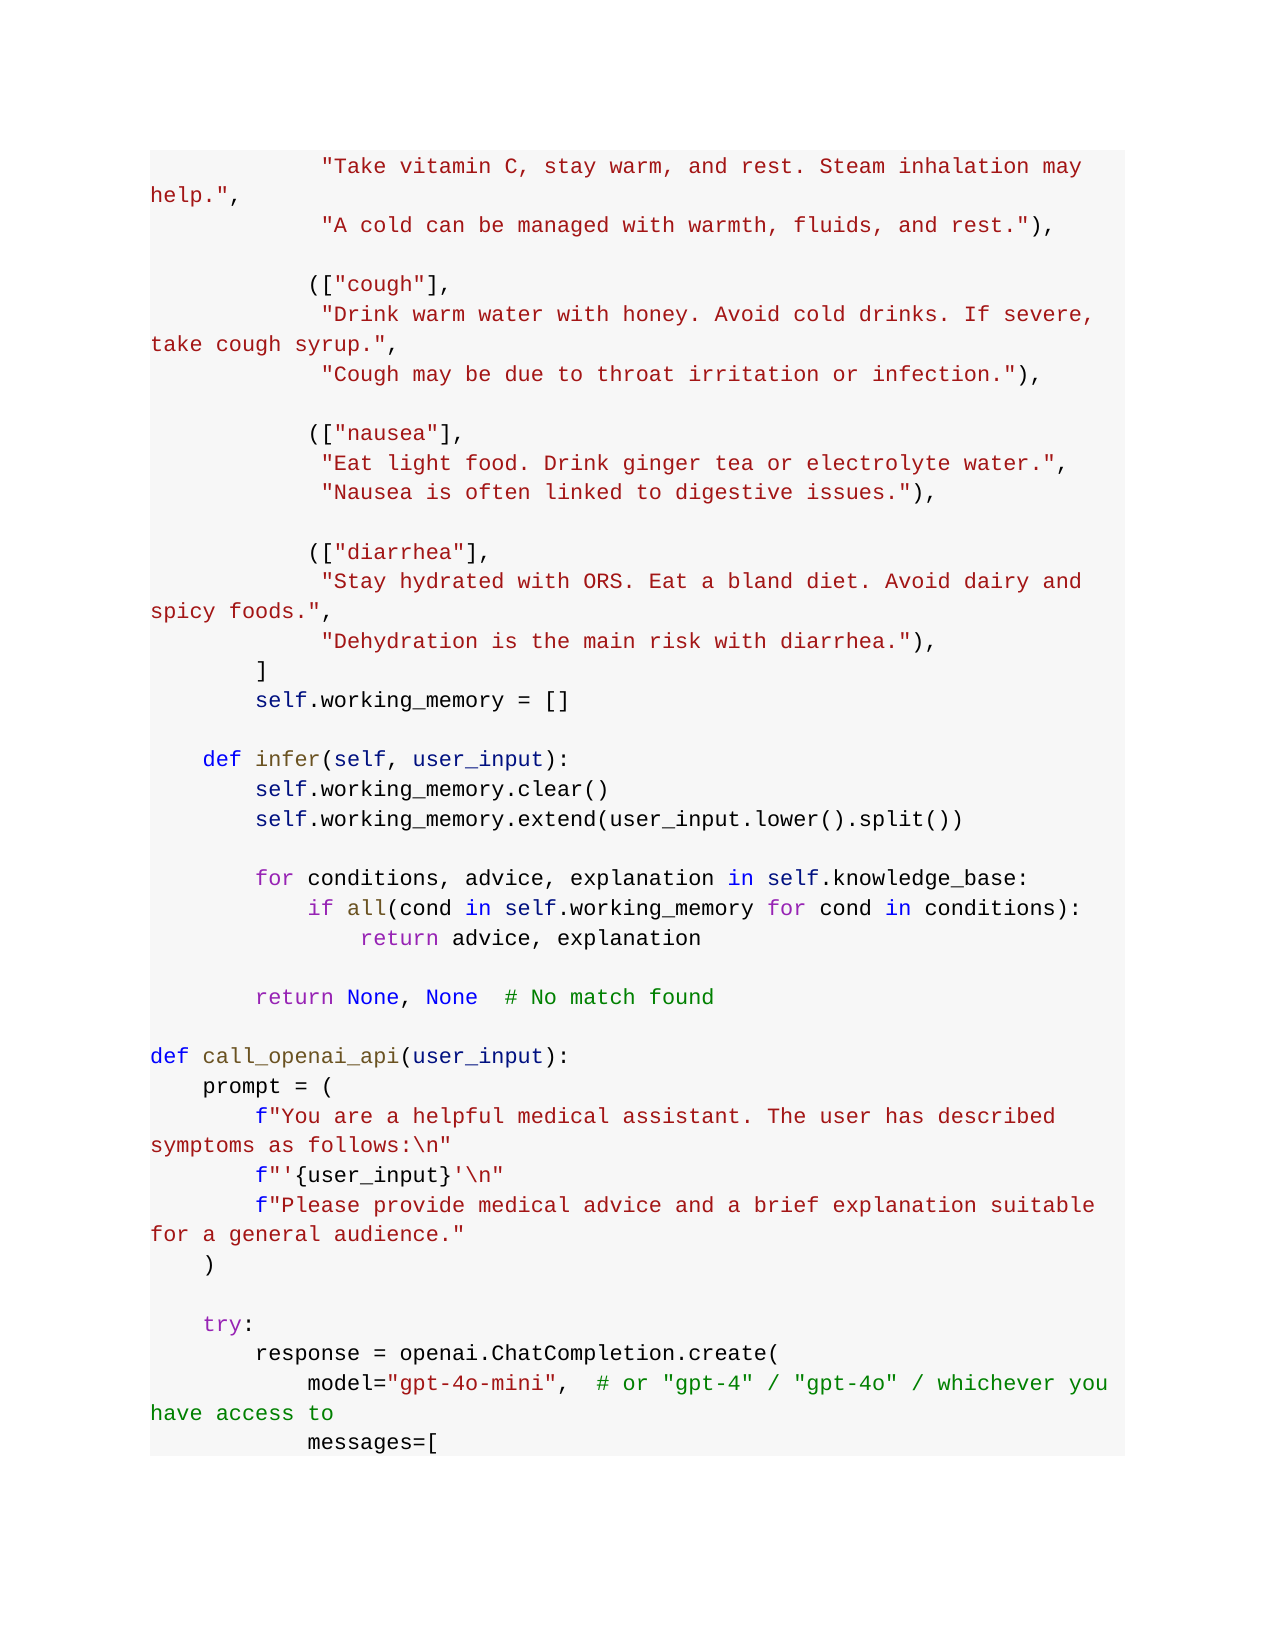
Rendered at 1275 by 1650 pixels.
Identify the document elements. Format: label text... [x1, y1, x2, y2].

text ] [150, 655, 1125, 684]
text self.working_memory.clear() [150, 773, 1125, 803]
text "Dehydration is the main risk with diarrhea."), [150, 625, 1125, 655]
text self.working_memory = [] [150, 684, 1125, 714]
text def infer(self, user_input): [150, 744, 1125, 773]
text model="gpt-4o-mini", # or "gpt-4" / "gpt-4o" / whichever you have access to [150, 1367, 1125, 1427]
text for conditions, advice, explanation in self.knowledge_base: [150, 862, 1125, 892]
text (["diarrhea"], [150, 536, 1125, 566]
text if all(cond in self.working_memory for cond in conditions): [150, 892, 1125, 922]
text prompt = ( [150, 1070, 1125, 1100]
text f"Please provide medical advice and a brief explanation suitable for a general audience." [150, 1189, 1125, 1248]
text "Nausea is often linked to digestive issues."), [150, 477, 1125, 506]
text "A cold can be managed with warmth, fluids, and rest."), [150, 209, 1125, 239]
text "Cough may be due to throat irritation or infection."), [150, 358, 1125, 387]
text def call_openai_api(user_input): [150, 1041, 1125, 1070]
text self.working_memory.extend(user_input.lower().split()) [150, 803, 1125, 833]
text messages=[ [150, 1427, 1125, 1456]
text "Take vitamin C, stay warm, and rest. Steam inhalation may help.", [150, 150, 1125, 209]
text "Drink warm water with honey. Avoid cold drinks. If severe, take cough syrup.", [150, 298, 1125, 358]
text response = openai.ChatCompletion.create( [150, 1337, 1125, 1367]
text "Eat light food. Drink ginger tea or electrolyte water.", [150, 447, 1125, 477]
text return advice, explanation [150, 922, 1125, 952]
text return None, None # No match found [150, 981, 1125, 1011]
text "Stay hydrated with ORS. Eat a bland diet. Avoid dairy and spicy foods.", [150, 566, 1125, 625]
text try: [150, 1308, 1125, 1337]
text (["nausea"], [150, 417, 1125, 447]
text (["cough"], [150, 269, 1125, 298]
text ) [150, 1248, 1125, 1278]
text f"You are a helpful medical assistant. The user has described symptoms as follows:\n" [150, 1100, 1125, 1159]
text f"'{user_input}'\n" [150, 1159, 1125, 1189]
